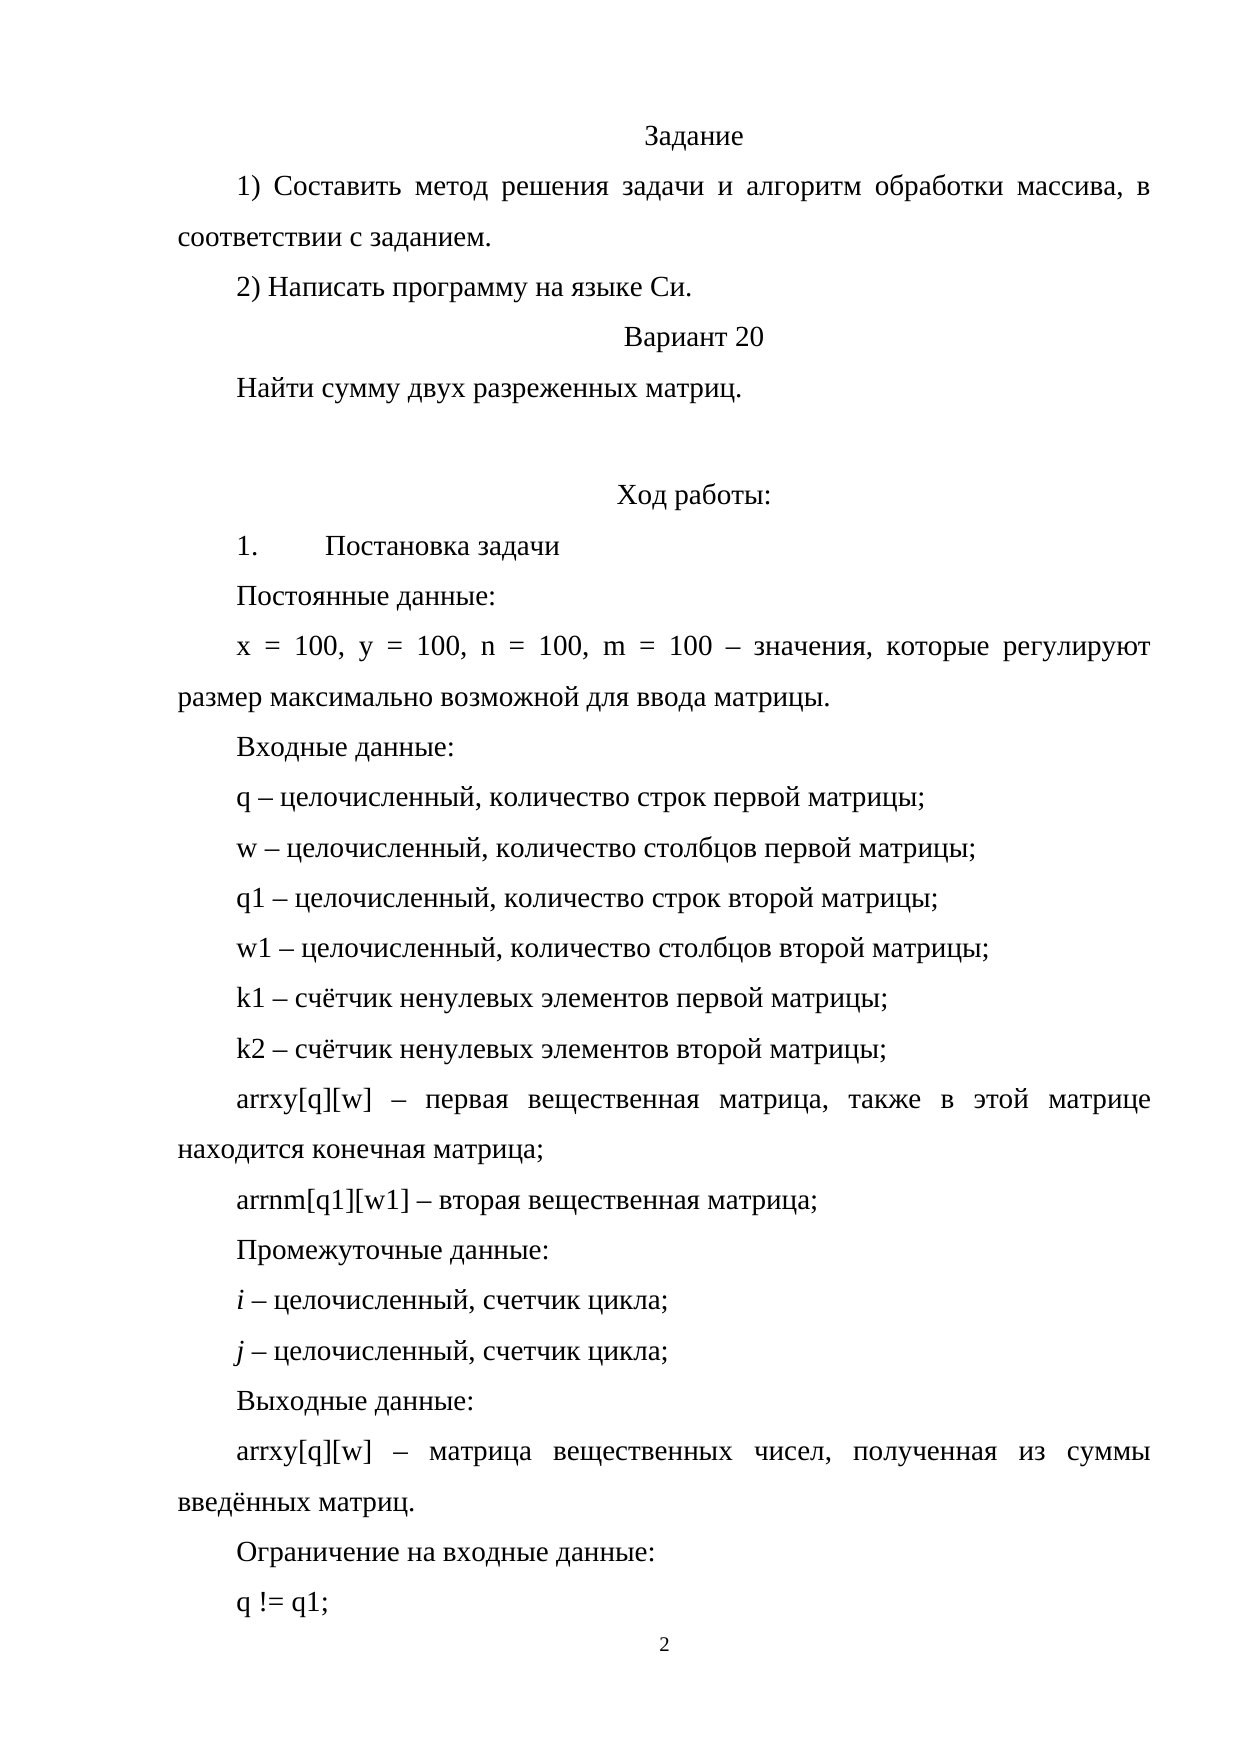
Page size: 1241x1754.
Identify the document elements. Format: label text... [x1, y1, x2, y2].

text q1 – целочисленный, количество строк второй матрицы; [177, 880, 1152, 913]
text q != q1; [177, 1584, 1152, 1618]
text 2) Написать программу на языке Си. [177, 269, 1152, 303]
text k2 – счётчик ненулевых элементов второй матрицы; [177, 1031, 1152, 1064]
text Входные данные: [177, 729, 1152, 763]
text Выходные данные: [177, 1383, 1152, 1417]
text arrxy[q][w] – матрица вещественных чисел, полученная из суммы введённых матриц. [177, 1433, 1152, 1517]
text Задание [177, 118, 1152, 152]
text w – целочисленный, количество столбцов первой матрицы; [177, 830, 1152, 863]
text 1) Составить метод решения задачи и алгоритм обработки массива, в соответствии с заданием. [177, 168, 1152, 252]
text Ограничение на входные данные: [177, 1534, 1152, 1568]
text Вариант 20 [177, 319, 1152, 353]
text q – целочисленный, количество строк первой матрицы; [177, 779, 1152, 813]
text arrnm[q1][w1] – вторая вещественная матрица; [177, 1182, 1152, 1215]
text j – целочисленный, счетчик цикла; [177, 1333, 1152, 1366]
text Ход работы: [177, 477, 1152, 511]
text x = 100, y = 100, n = 100, m = 100 – значения, которые регулируют размер максимально возможной для ввода матрицы. [177, 628, 1152, 712]
list Постановка задачи [177, 528, 1152, 561]
text i – целочисленный, счетчик цикла; [177, 1282, 1152, 1316]
text k1 – счётчик ненулевых элементов первой матрицы; [177, 981, 1152, 1014]
text Постоянные данные: [177, 578, 1152, 612]
text w1 – целочисленный, количество столбцов второй матрицы; [177, 930, 1152, 964]
text arrxy[q][w] – первая вещественная матрица, также в этой матрице находится конечная матрица; [177, 1081, 1152, 1165]
text Найти сумму двух разреженных матриц. [177, 370, 1152, 403]
text Промежуточные данные: [177, 1232, 1152, 1266]
